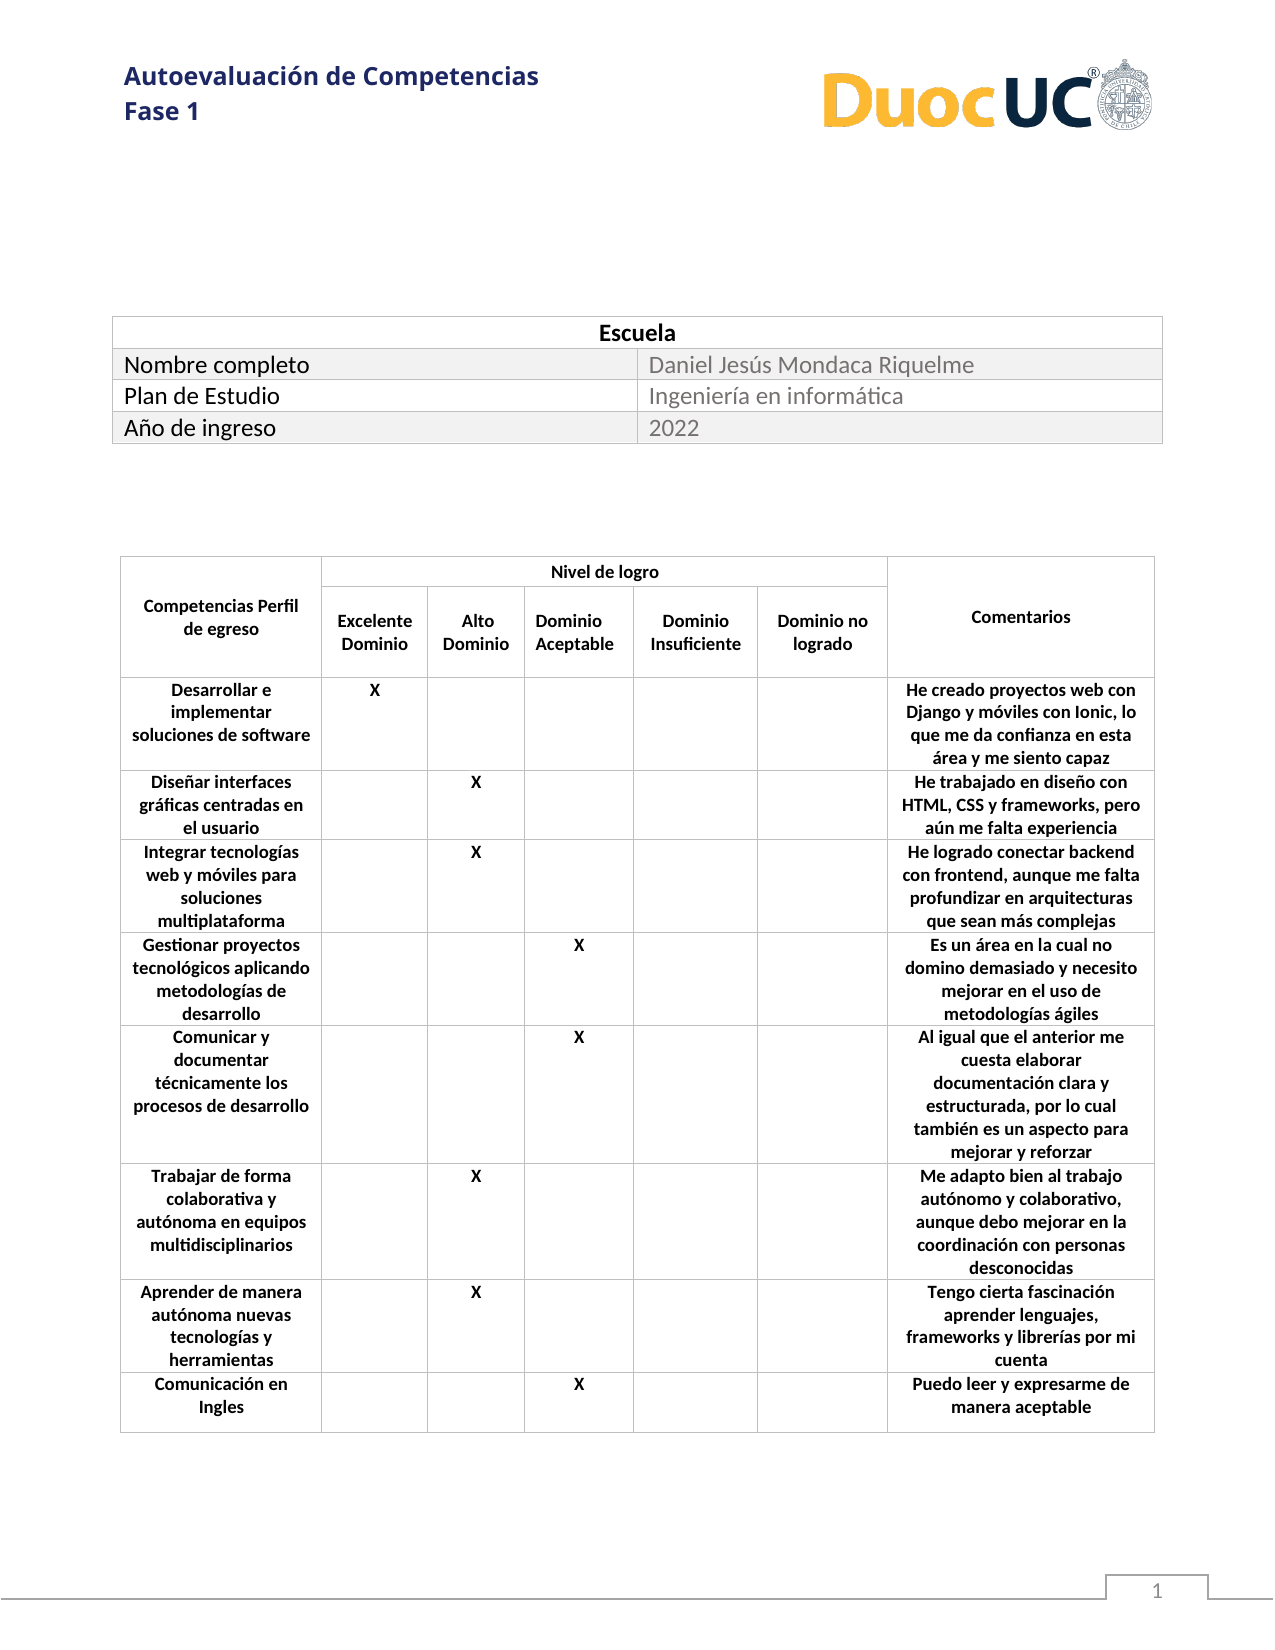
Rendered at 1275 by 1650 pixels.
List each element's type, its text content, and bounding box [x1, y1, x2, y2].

table_cell [634, 1373, 757, 1432]
table_cell Alto Dominio [428, 587, 524, 677]
table_cell Ingeniería en informática [638, 380, 1162, 411]
table_cell Año de ingreso [113, 412, 637, 442]
table_cell [525, 840, 633, 932]
table_cell Gestionar proyectos tecnológicos aplicando metodologías de desarrollo [121, 933, 321, 1025]
table_cell He creado proyectos web con Django y móviles con Ionic, lo que me da confianza en esta área y me siento capaz [888, 678, 1154, 769]
table_cell [428, 1373, 524, 1432]
table_cell X [428, 771, 524, 839]
table_cell [322, 1373, 427, 1432]
table_cell Es un área en la cual no domino demasiado y necesito mejorar en el uso de metodologías ágiles [888, 933, 1154, 1025]
table_cell [758, 1373, 887, 1432]
table_cell Integrar tecnologías web y móviles para soluciones multiplataforma [121, 840, 321, 932]
table_cell Diseñar interfaces gráficas centradas en el usuario [121, 771, 321, 839]
table_cell He trabajado en diseño con HTML, CSS y frameworks, pero aún me falta experiencia [888, 771, 1154, 839]
table_cell [322, 1026, 427, 1163]
table_cell [525, 1164, 633, 1279]
table_cell [758, 1280, 887, 1372]
table_cell X [428, 840, 524, 932]
table_cell [758, 771, 887, 839]
table_header Escuela [113, 317, 1162, 348]
table_cell Plan de Estudio [113, 380, 637, 411]
table_cell [634, 1026, 757, 1163]
table_cell [322, 1164, 427, 1279]
table_cell [322, 771, 427, 839]
table_cell [634, 1280, 757, 1372]
table_cell Me adapto bien al trabajo autónomo y colaborativo, aunque debo mejorar en la coordinación con personas desconocidas [888, 1164, 1154, 1279]
table_cell Dominio Insuficiente [634, 587, 757, 677]
table_cell Aprender de manera autónoma nuevas tecnologías y herramientas [121, 1280, 321, 1372]
table_cell [428, 678, 524, 769]
table_cell Dominio no logrado [758, 587, 887, 677]
table_cell Daniel Jesús Mondaca Riquelme [638, 349, 1162, 379]
table_cell X [428, 1280, 524, 1372]
table_cell Tengo cierta fascinación aprender lenguajes, frameworks y librerías por mi cuenta [888, 1280, 1154, 1372]
table_cell Nombre completo [113, 349, 637, 379]
table_cell Puedo leer y expresarme de manera aceptable [888, 1373, 1154, 1432]
table_cell 2022 [638, 412, 1162, 442]
picture [824, 59, 1152, 130]
table_cell [758, 1164, 887, 1279]
table_cell Comunicar y documentar técnicamente los procesos de desarrollo [121, 1026, 321, 1163]
table_cell Comunicación en Ingles [121, 1373, 321, 1432]
table_cell [758, 840, 887, 932]
table_cell [634, 1164, 757, 1279]
table_cell [634, 678, 757, 769]
table_cell [758, 1026, 887, 1163]
table_cell Trabajar de forma colaborativa y autónoma en equipos multidisciplinarios [121, 1164, 321, 1279]
table_cell He logrado conectar backend con frontend, aunque me falta profundizar en arquitecturas que sean más complejas [888, 840, 1154, 932]
table_cell [634, 771, 757, 839]
table_cell X [322, 678, 427, 769]
table_cell [634, 840, 757, 932]
table_cell [428, 1026, 524, 1163]
table_cell X [525, 933, 633, 1025]
table_cell [322, 933, 427, 1025]
table_cell Desarrollar e implementar soluciones de software [121, 678, 321, 769]
table_cell X [428, 1164, 524, 1279]
table_header Nivel de logro [322, 557, 887, 586]
table_cell [322, 1280, 427, 1372]
table_cell [525, 678, 633, 769]
table_cell Al igual que el anterior me cuesta elaborar documentación clara y estructurada, por lo cual también es un aspecto para mejorar y reforzar [888, 1026, 1154, 1163]
table_cell [634, 933, 757, 1025]
table_cell [758, 933, 887, 1025]
table_cell Dominio Aceptable [525, 587, 633, 677]
table_cell Excelente Dominio [322, 587, 427, 677]
table_cell X [525, 1026, 633, 1163]
table_header Competencias Perfil de egreso [121, 557, 321, 677]
table_header Comentarios [888, 557, 1154, 677]
table_cell [758, 678, 887, 769]
table_cell [322, 840, 427, 932]
table_cell X [525, 1373, 633, 1432]
table_cell [525, 1280, 633, 1372]
table_cell [428, 933, 524, 1025]
table_cell [525, 771, 633, 839]
